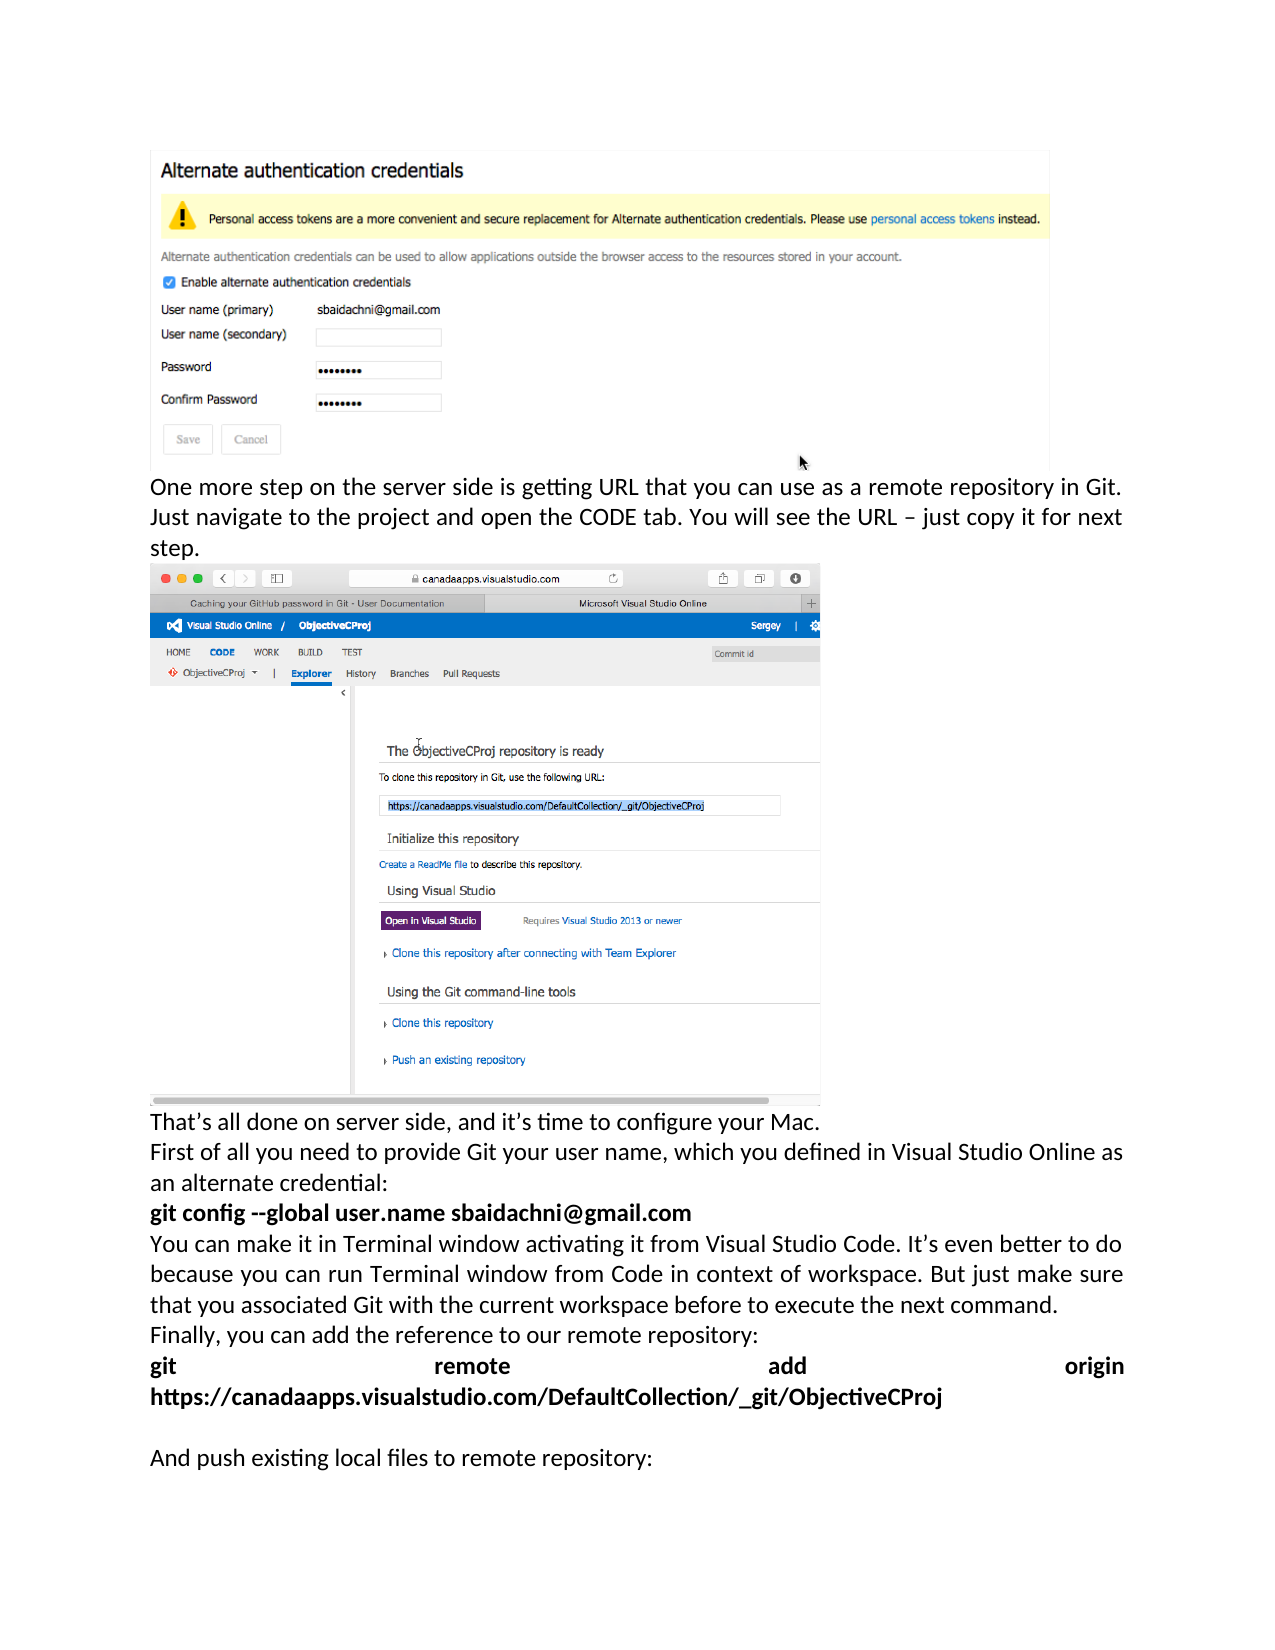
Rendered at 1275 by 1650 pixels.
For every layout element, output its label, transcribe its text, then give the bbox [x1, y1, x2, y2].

text You can make it in Terminal window activating it from Visual Studio Code. It’s even better to do because you can run Terminal window from Code in context of workspace. But just make sure that you associated Git with the current workspace before to execute the next command. [150, 1228, 1125, 1319]
text One more step on the server side is getting URL that you can use as a remote repository in Git. Just navigate to the project and open the CODE tab. You will see the URL – just copy it for next step. [150, 471, 1125, 562]
text First of all you need to provide Git your user name, which you defined in Visual Studio Online as an alternate credential: [150, 1136, 1125, 1197]
text git remote add origin https://canadaapps.visualstudio.com/DefaultCollection/_git/ObjectiveCProj [150, 1350, 1125, 1411]
picture [150, 562, 821, 1106]
picture [150, 150, 1050, 471]
text That’s all done on server side, and it’s time to configure your Mac. [150, 1106, 1125, 1136]
text And push existing local files to remote repository: [150, 1442, 1125, 1472]
text git config --global user.name sbaidachni@gmail.com [150, 1197, 1125, 1228]
text Finally, you can add the reference to our remote repository: [150, 1319, 1125, 1350]
